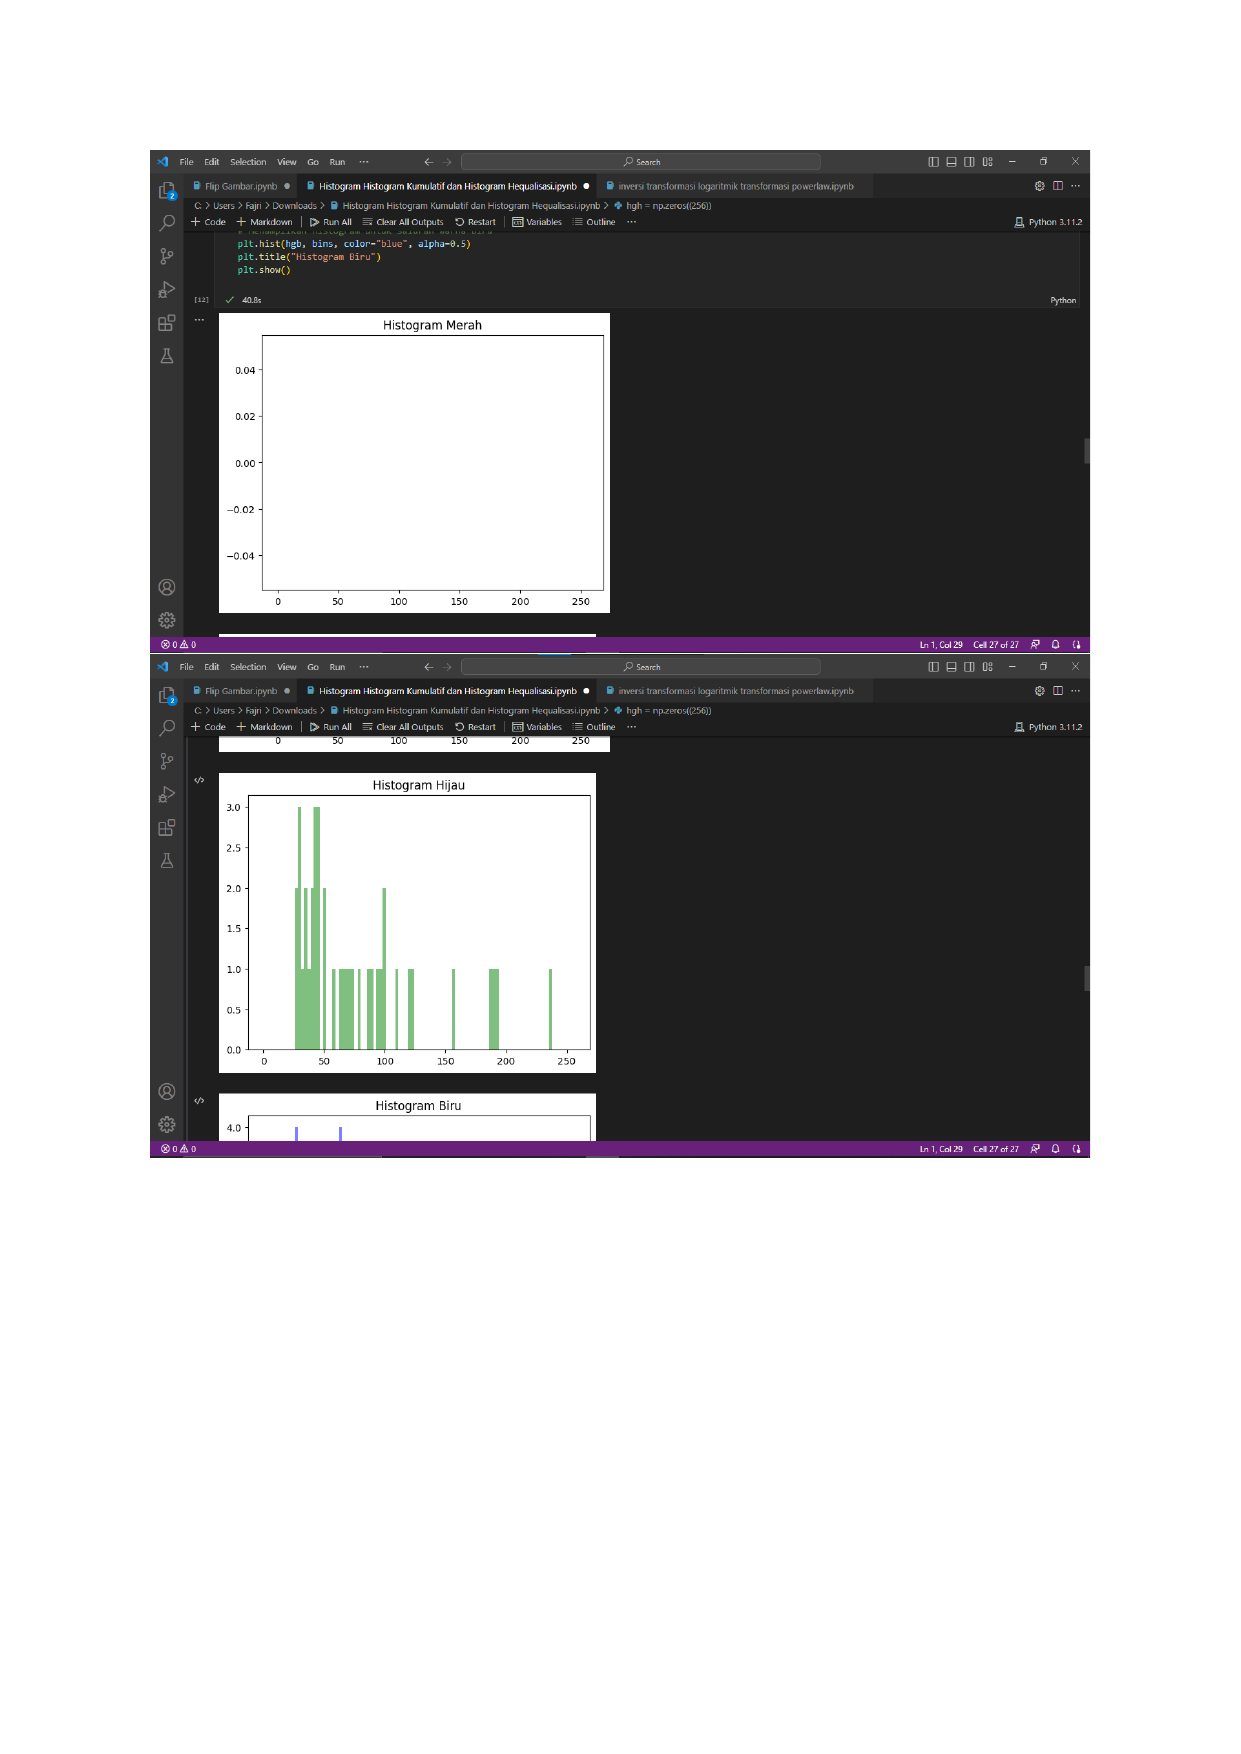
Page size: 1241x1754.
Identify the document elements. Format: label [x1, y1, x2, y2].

picture [150, 654, 1091, 1158]
picture [150, 150, 1091, 653]
